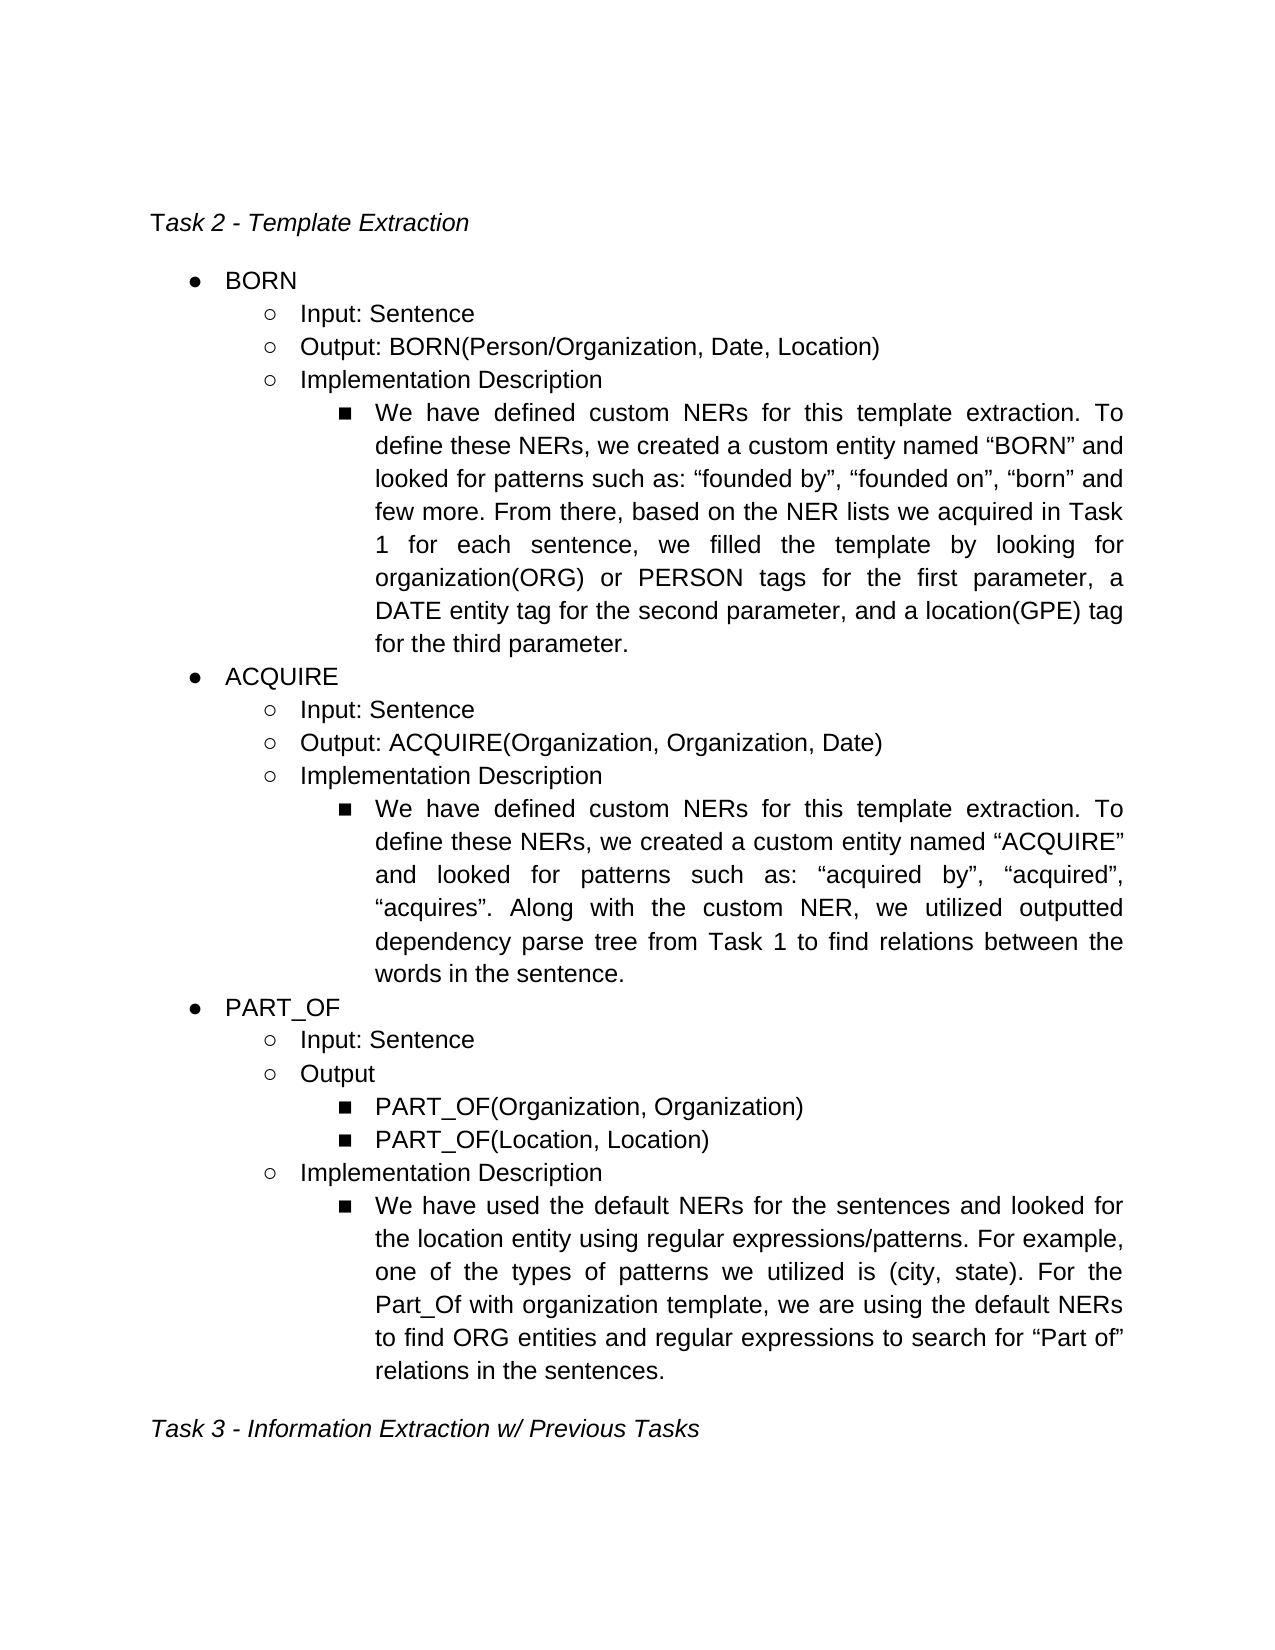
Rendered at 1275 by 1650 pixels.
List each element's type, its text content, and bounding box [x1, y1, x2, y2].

list Output: ACQUIRE(Organization, Organization, Date) [262, 728, 1125, 757]
list ACQUIRE [187, 662, 1125, 691]
list Input: Sentence [262, 695, 1125, 724]
list Input: Sentence [262, 1026, 1125, 1054]
list BORN [187, 266, 1125, 295]
list Implementation Description [262, 761, 1125, 790]
list PART_OF(Location, Location) [337, 1124, 1125, 1153]
list PART_OF [187, 992, 1125, 1021]
text Task 2 - Template Extraction [150, 208, 1125, 237]
list Output: BORN(Person/Organization, Date, Location) [262, 332, 1125, 361]
list Implementation Description [262, 365, 1125, 394]
list Input: Sentence [262, 299, 1125, 328]
list Implementation Description [262, 1158, 1125, 1186]
list We have used the default NERs for the sentences and looked for the location entity using regular expressions/patterns. For example, one of the types of patterns we utilized is (city, state). For the Part_Of with organization template, we are using the default NERs to find ORG entities and regular expressions to search for “Part of” relations in the sentences. [337, 1191, 1125, 1384]
list PART_OF(Organization, Organization) [337, 1092, 1125, 1120]
text Task 3 - Information Extraction w/ Previous Tasks [150, 1414, 1125, 1442]
list We have defined custom NERs for this template extraction. To define these NERs, we created a custom entity named “BORN” and looked for patterns such as: “founded by”, “founded on”, “born” and few more. From there, based on the NER lists we acquired in Task 1 for each sentence, we filled the template by looking for organization(ORG) or PERSON tags for the first parameter, a DATE entity tag for the second parameter, and a location(GPE) tag for the third parameter. [337, 398, 1125, 658]
list We have defined custom NERs for this template extraction. To define these NERs, we created a custom entity named “ACQUIRE” and looked for patterns such as: “acquired by”, “acquired”, “acquires”. Along with the custom NER, we utilized outputted dependency parse tree from Task 1 to find relations between the words in the sentence. [337, 794, 1125, 988]
list Output [262, 1058, 1125, 1087]
